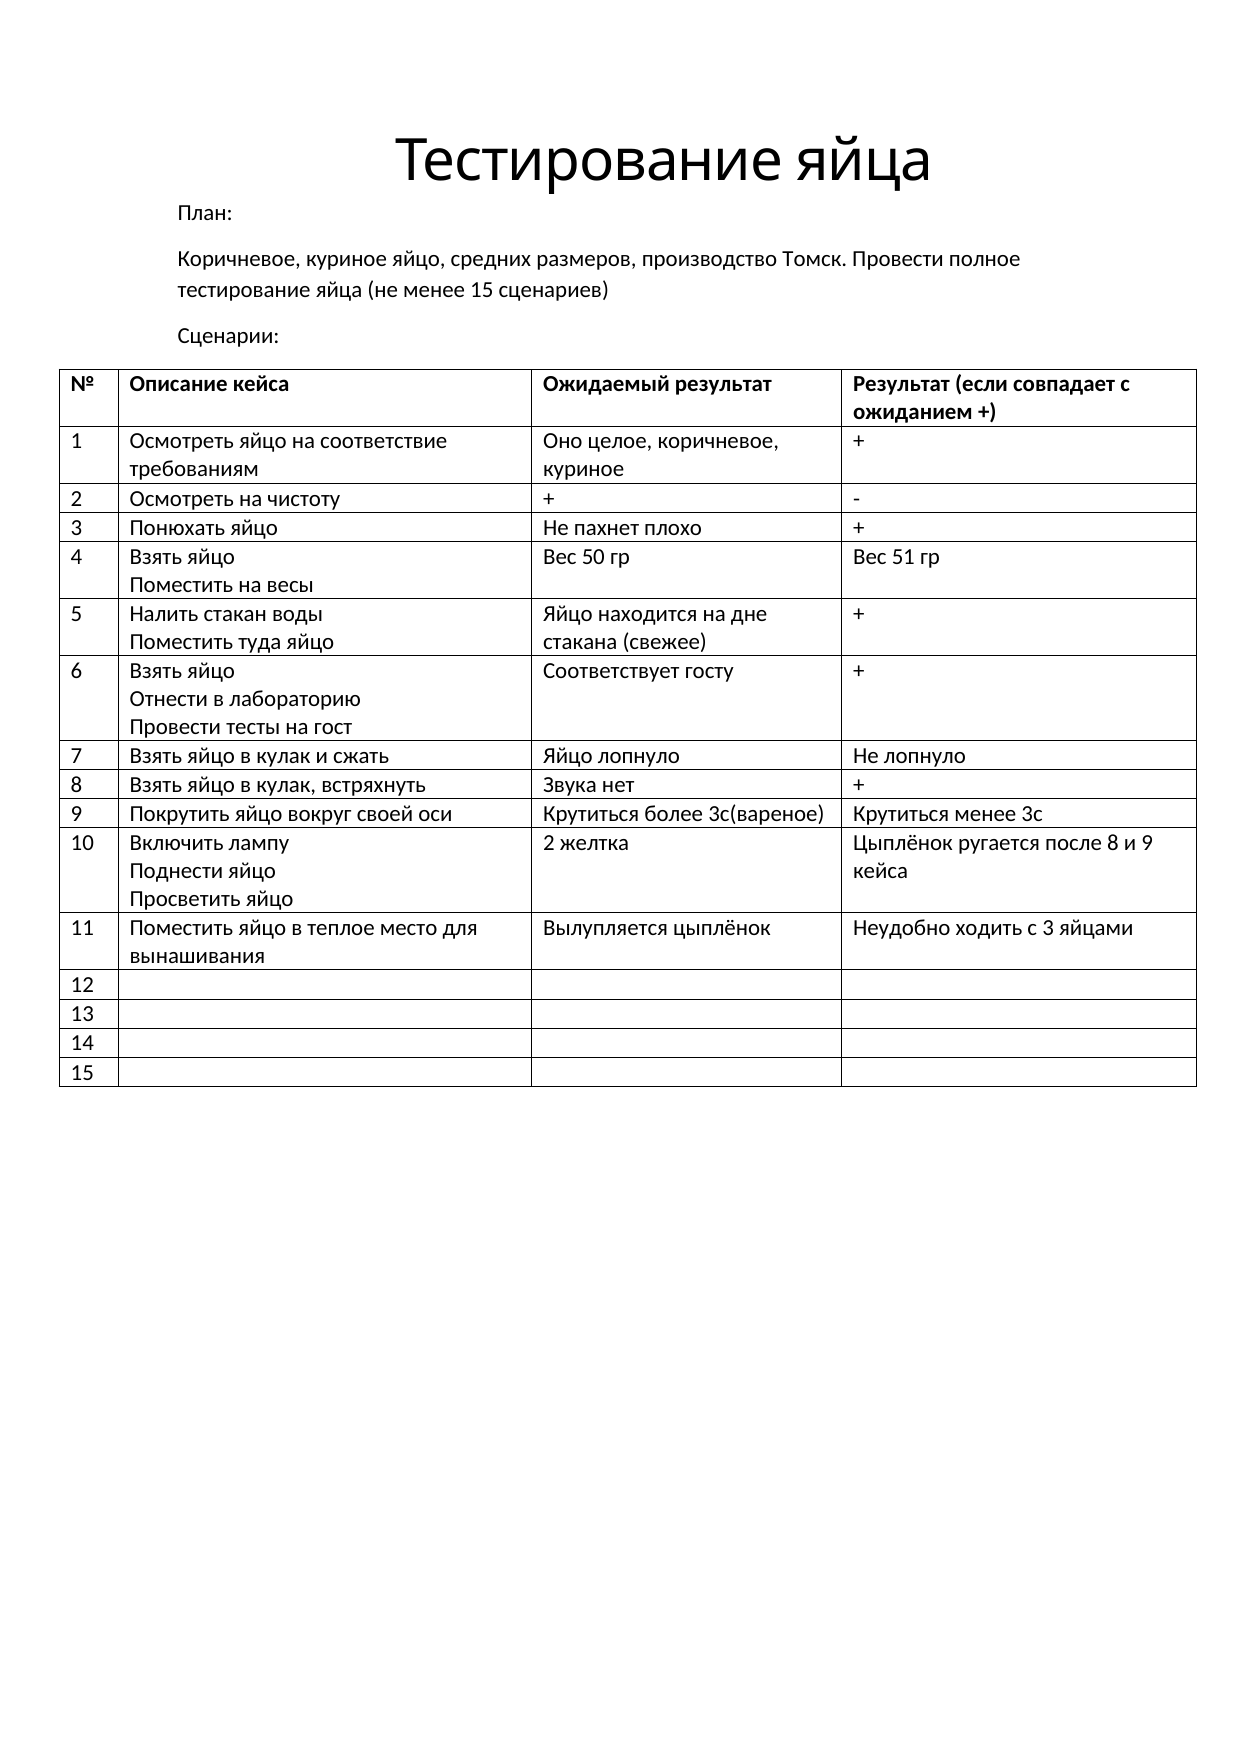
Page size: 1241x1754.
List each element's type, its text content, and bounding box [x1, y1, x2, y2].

table_cell 15 [60, 1058, 118, 1086]
text Сценарии: [177, 322, 1152, 349]
table_cell Вылупляется цыплёнок [532, 913, 841, 969]
title Тестирование яйца [177, 118, 1152, 198]
table_cell [532, 1029, 841, 1057]
table_header Ожидаемый результат [532, 370, 841, 426]
table_cell [119, 970, 531, 998]
table_cell [842, 1000, 1196, 1027]
table_cell Яйцо лопнуло [532, 741, 841, 769]
table_cell Понюхать яйцо [119, 513, 531, 541]
table_cell Неудобно ходить с 3 яйцами [842, 913, 1196, 969]
table_cell 1 [60, 427, 118, 483]
table_cell 3 [60, 513, 118, 541]
table_cell [119, 1000, 531, 1027]
table_cell 4 [60, 542, 118, 598]
table_cell 12 [60, 970, 118, 998]
table_cell + [532, 484, 841, 512]
table_header Описание кейса [119, 370, 531, 426]
table_cell Поместить яйцо в теплое место для вынашивания [119, 913, 531, 969]
table_cell Осмотреть яйцо на соответствие требованиям [119, 427, 531, 483]
table_cell 2 [60, 484, 118, 512]
table_cell + [842, 427, 1196, 483]
text Коричневое, куриное яйцо, средних размеров, производство Томск. Провести полное тестирование яйца (не менее 15 сценариев) [177, 244, 1152, 303]
table_cell Вес 51 гр [842, 542, 1196, 598]
table_cell 13 [60, 1000, 118, 1027]
table_cell + [842, 656, 1196, 740]
table_cell 8 [60, 770, 118, 798]
table_cell + [842, 599, 1196, 655]
table_cell [842, 970, 1196, 998]
table_cell 14 [60, 1029, 118, 1057]
table_cell Звука нет [532, 770, 841, 798]
text План: [177, 198, 1152, 226]
table_cell Включить лампу Поднести яйцо Просветить яйцо [119, 828, 531, 912]
table_cell Взять яйцо в кулак и сжать [119, 741, 531, 769]
table_cell + [842, 770, 1196, 798]
table_header № [60, 370, 118, 426]
table_cell Осмотреть на чистоту [119, 484, 531, 512]
table_cell Взять яйцо Отнести в лабораторию Провести тесты на гост [119, 656, 531, 740]
table_cell Покрутить яйцо вокруг своей оси [119, 799, 531, 827]
table_cell Не лопнуло [842, 741, 1196, 769]
table_cell [532, 970, 841, 998]
table_cell [842, 1029, 1196, 1057]
table_cell Яйцо находится на дне стакана (свежее) [532, 599, 841, 655]
table_cell - [842, 484, 1196, 512]
table_cell Соответствует госту [532, 656, 841, 740]
table_cell [842, 1058, 1196, 1086]
table_cell [532, 1058, 841, 1086]
table_cell Крутиться более 3с(вареное) [532, 799, 841, 827]
table_cell 11 [60, 913, 118, 969]
table_cell [119, 1029, 531, 1057]
table_cell Крутиться менее 3с [842, 799, 1196, 827]
table_cell Налить стакан воды Поместить туда яйцо [119, 599, 531, 655]
table_cell 5 [60, 599, 118, 655]
table_cell Взять яйцо в кулак, встряхнуть [119, 770, 531, 798]
table_cell Взять яйцо Поместить на весы [119, 542, 531, 598]
table_cell [119, 1058, 531, 1086]
table_cell [532, 1000, 841, 1027]
table_cell Оно целое, коричневое, куриное [532, 427, 841, 483]
table_cell 7 [60, 741, 118, 769]
table_cell 6 [60, 656, 118, 740]
table_cell Вес 50 гр [532, 542, 841, 598]
table_cell Не пахнет плохо [532, 513, 841, 541]
table_cell + [842, 513, 1196, 541]
table_cell 10 [60, 828, 118, 912]
table_header Результат (если совпадает с ожиданием +) [842, 370, 1196, 426]
table_cell 9 [60, 799, 118, 827]
table_cell 2 желтка [532, 828, 841, 912]
table_cell Цыплёнок ругается после 8 и 9 кейса [842, 828, 1196, 912]
